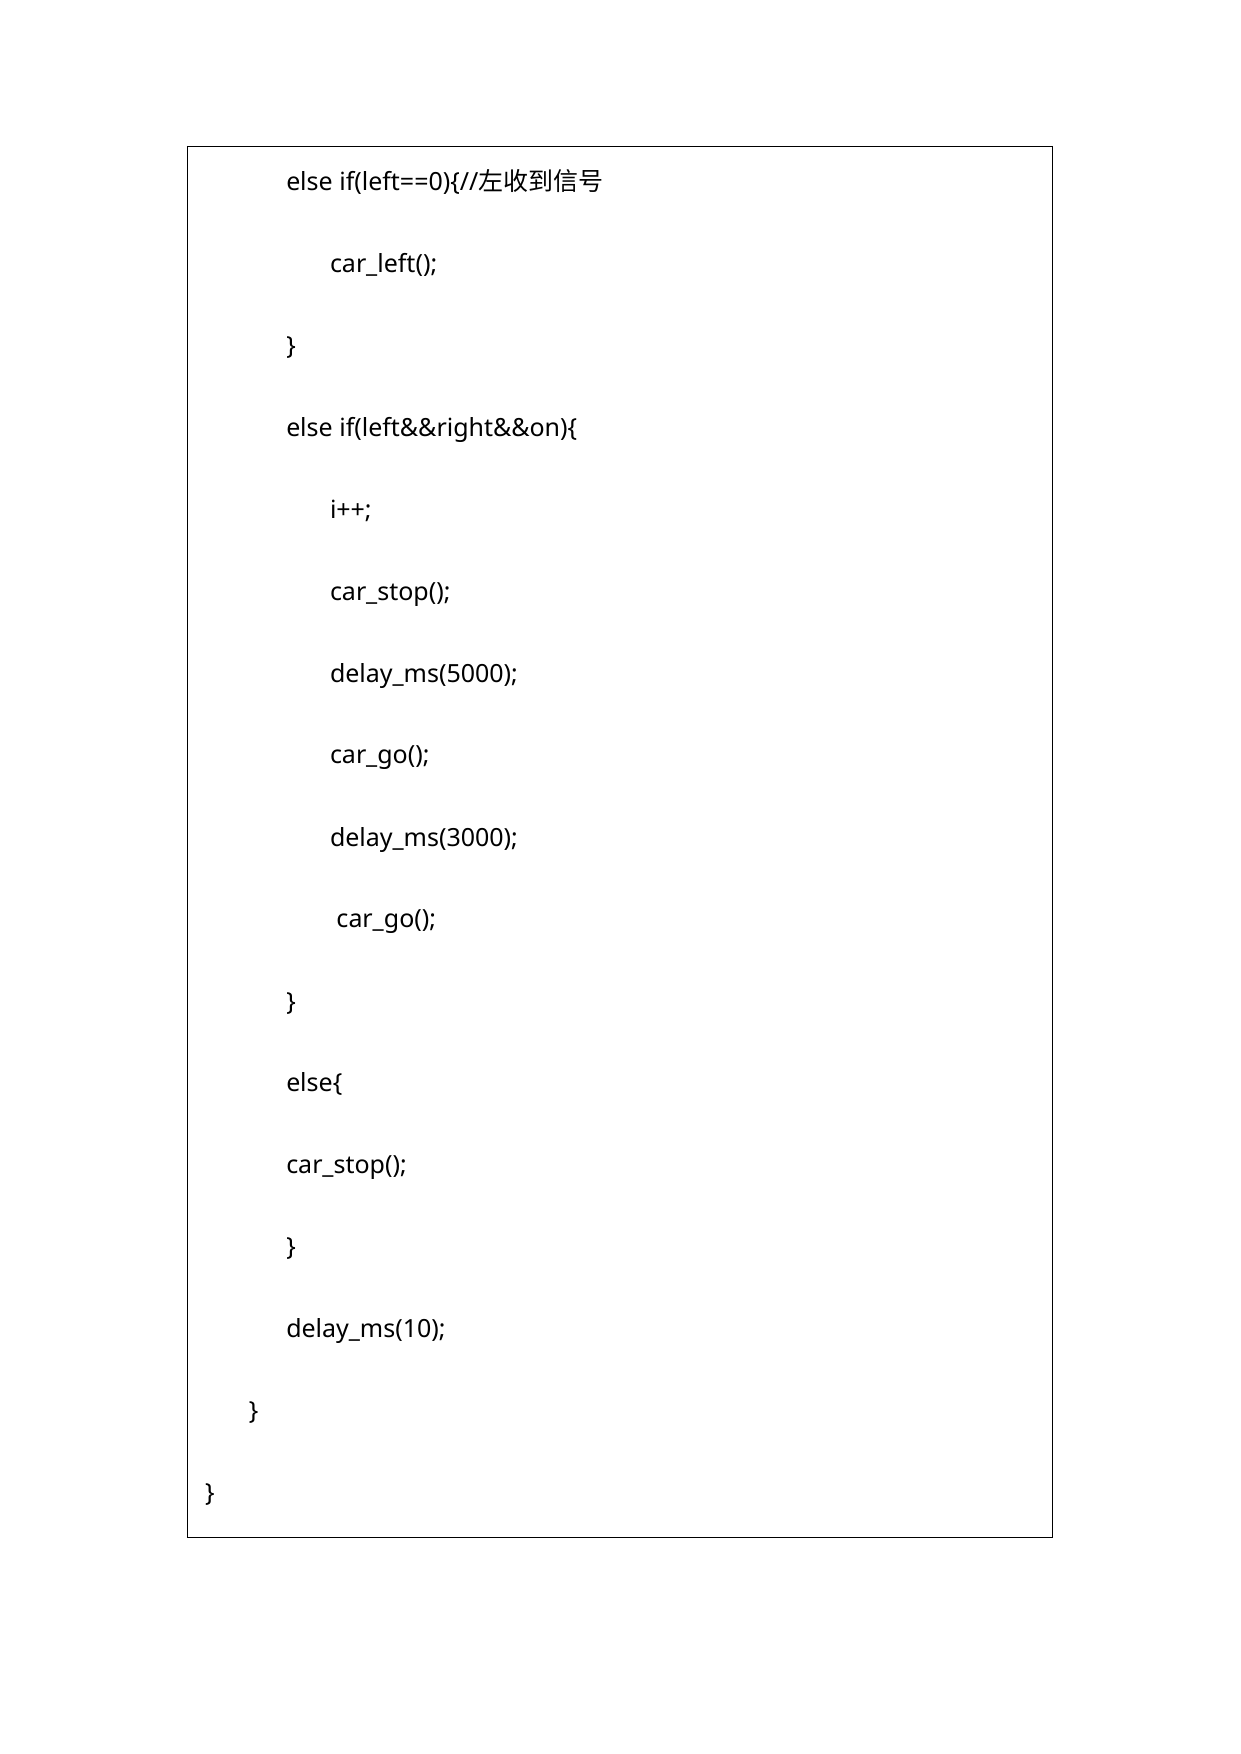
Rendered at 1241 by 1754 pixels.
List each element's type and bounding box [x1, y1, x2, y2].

table_cell [188, 147, 1052, 1537]
